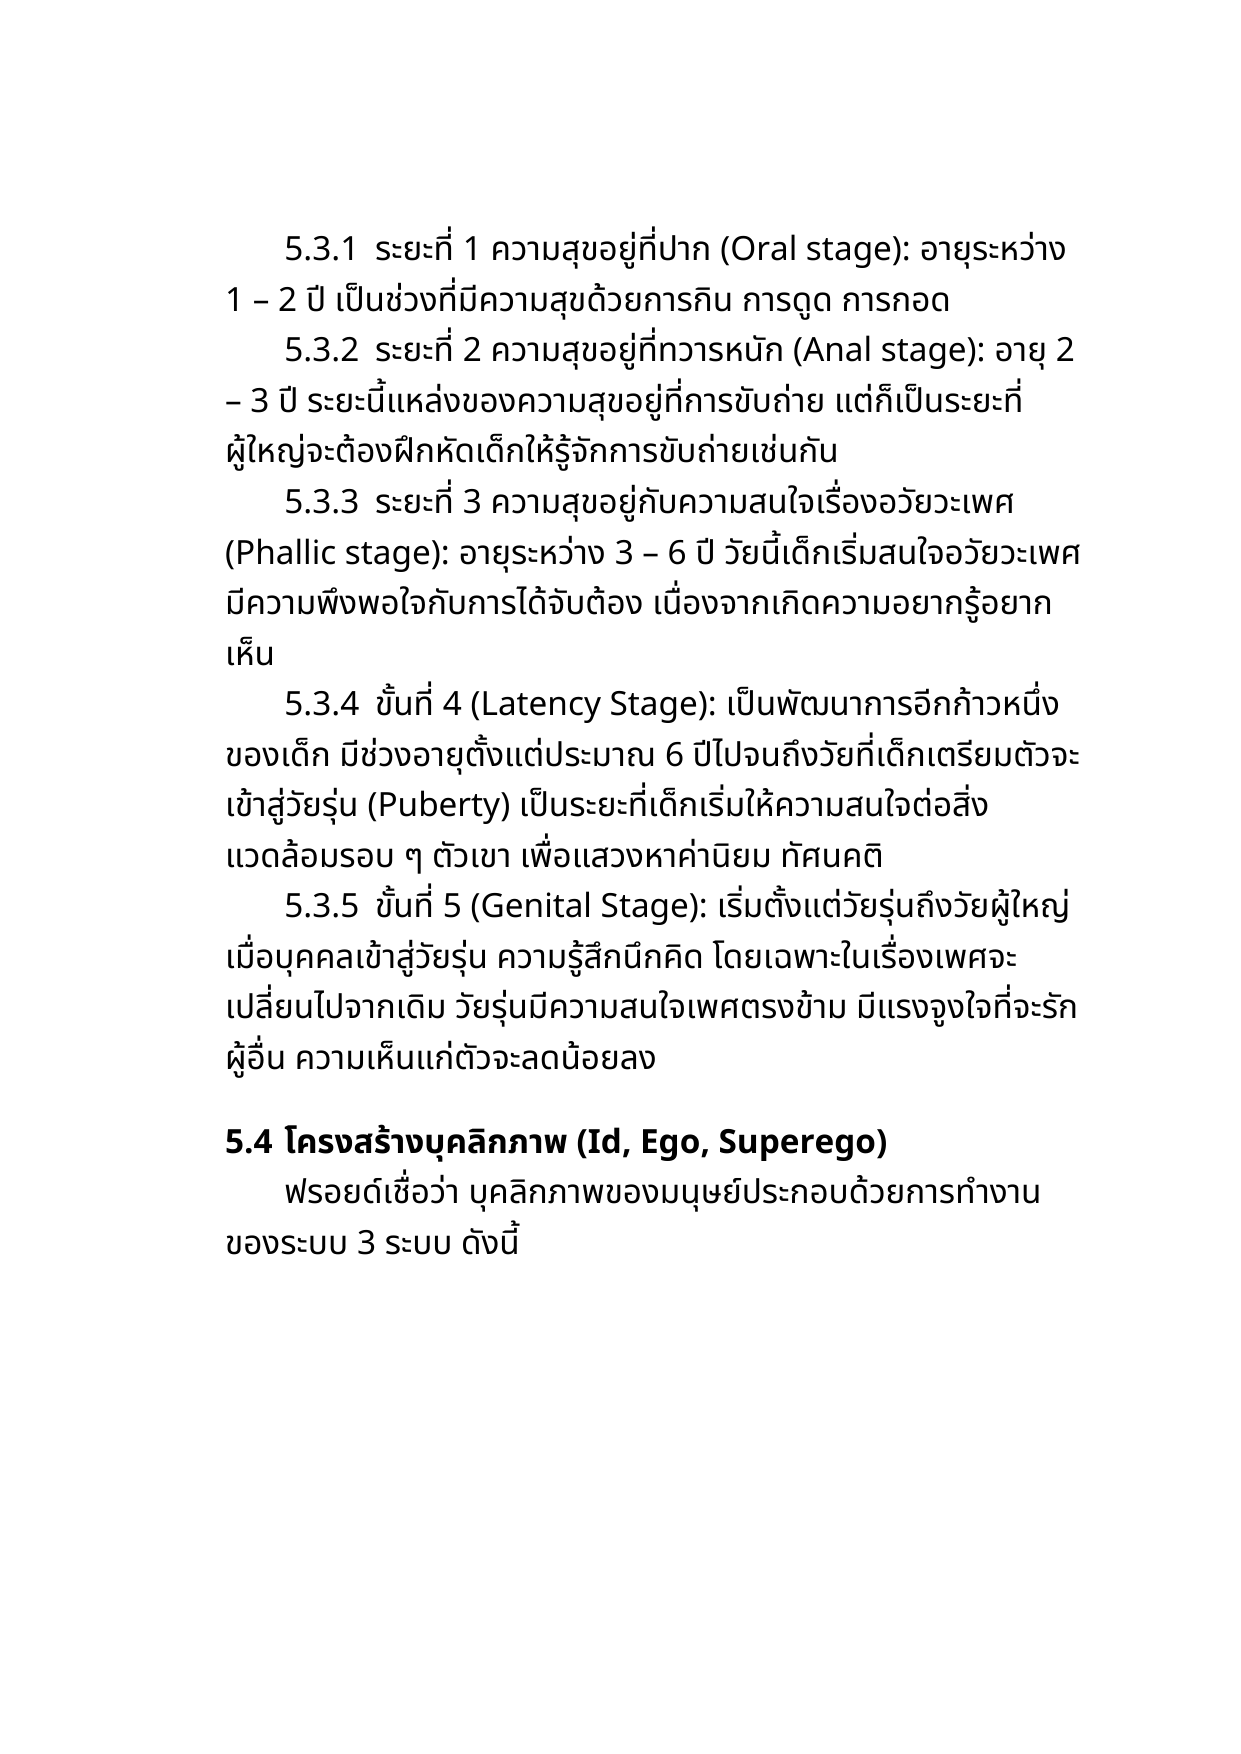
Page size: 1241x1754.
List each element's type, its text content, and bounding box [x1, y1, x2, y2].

subtitle ขั้นที่ 4 (Latency Stage): เป็นพัฒนาการอีกก้าวหนึ่งของเด็ก มีช่วงอายุตั้งแต่ประมาณ 6 ปีไปจนถึงวัยที่เด็กเตรียมตัวจะเข้าสู่วัยรุ่น (Puberty) เป็นระยะที่เด็กเริ่มให้ความสนใจต่อสิ่งแวดล้อมรอบ ๆ ตัวเขา เพื่อแสวงหาค่านิยม ทัศนคติ [225, 680, 1090, 882]
subtitle ขั้นที่ 5 (Genital Stage): เริ่มตั้งแต่วัยรุ่นถึงวัยผู้ใหญ่ เมื่อบุคคลเข้าสู่วัยรุ่น ความรู้สึกนึกคิด โดยเฉพาะในเรื่องเพศจะเปลี่ยนไปจากเดิม วัยรุ่นมีความสนใจเพศตรงข้าม มีแรงจูงใจที่จะรักผู้อื่น ความเห็นแก่ตัวจะลดน้อยลง [225, 882, 1090, 1084]
subtitle ระยะที่ 1 ความสุขอยู่ที่ปาก (Oral stage): อายุระหว่าง 1 – 2 ปี เป็นช่วงที่มีความสุขด้วยการกิน การดูด การกอด [225, 225, 1090, 326]
subtitle ระยะที่ 3 ความสุขอยู่กับความสนใจเรื่องอวัยวะเพศ (Phallic stage): อายุระหว่าง 3 – 6 ปี วัยนี้เด็กเริ่มสนใจอวัยวะเพศ มีความพึงพอใจกับการได้จับต้อง เนื่องจากเกิดความอยากรู้อยากเห็น [225, 478, 1090, 680]
text ฟรอยด์เชื่อว่า บุคลิกภาพของมนุษย์ประกอบด้วยการทำงานของระบบ 3 ระบบ ดังนี้ [225, 1168, 1090, 1269]
subtitle ระยะที่ 2 ความสุขอยู่ที่ทวารหนัก (Anal stage): อายุ 2 – 3 ปี ระยะนี้แหล่งของความสุขอยู่ที่การขับถ่าย แต่ก็เป็นระยะที่ผู้ใหญ่จะต้องฝึกหัดเด็กให้รู้จักการขับถ่ายเช่นกัน [225, 326, 1090, 478]
subtitle โครงสร้างบุคลิกภาพ (Id, Ego, Superego) [225, 1117, 1090, 1168]
